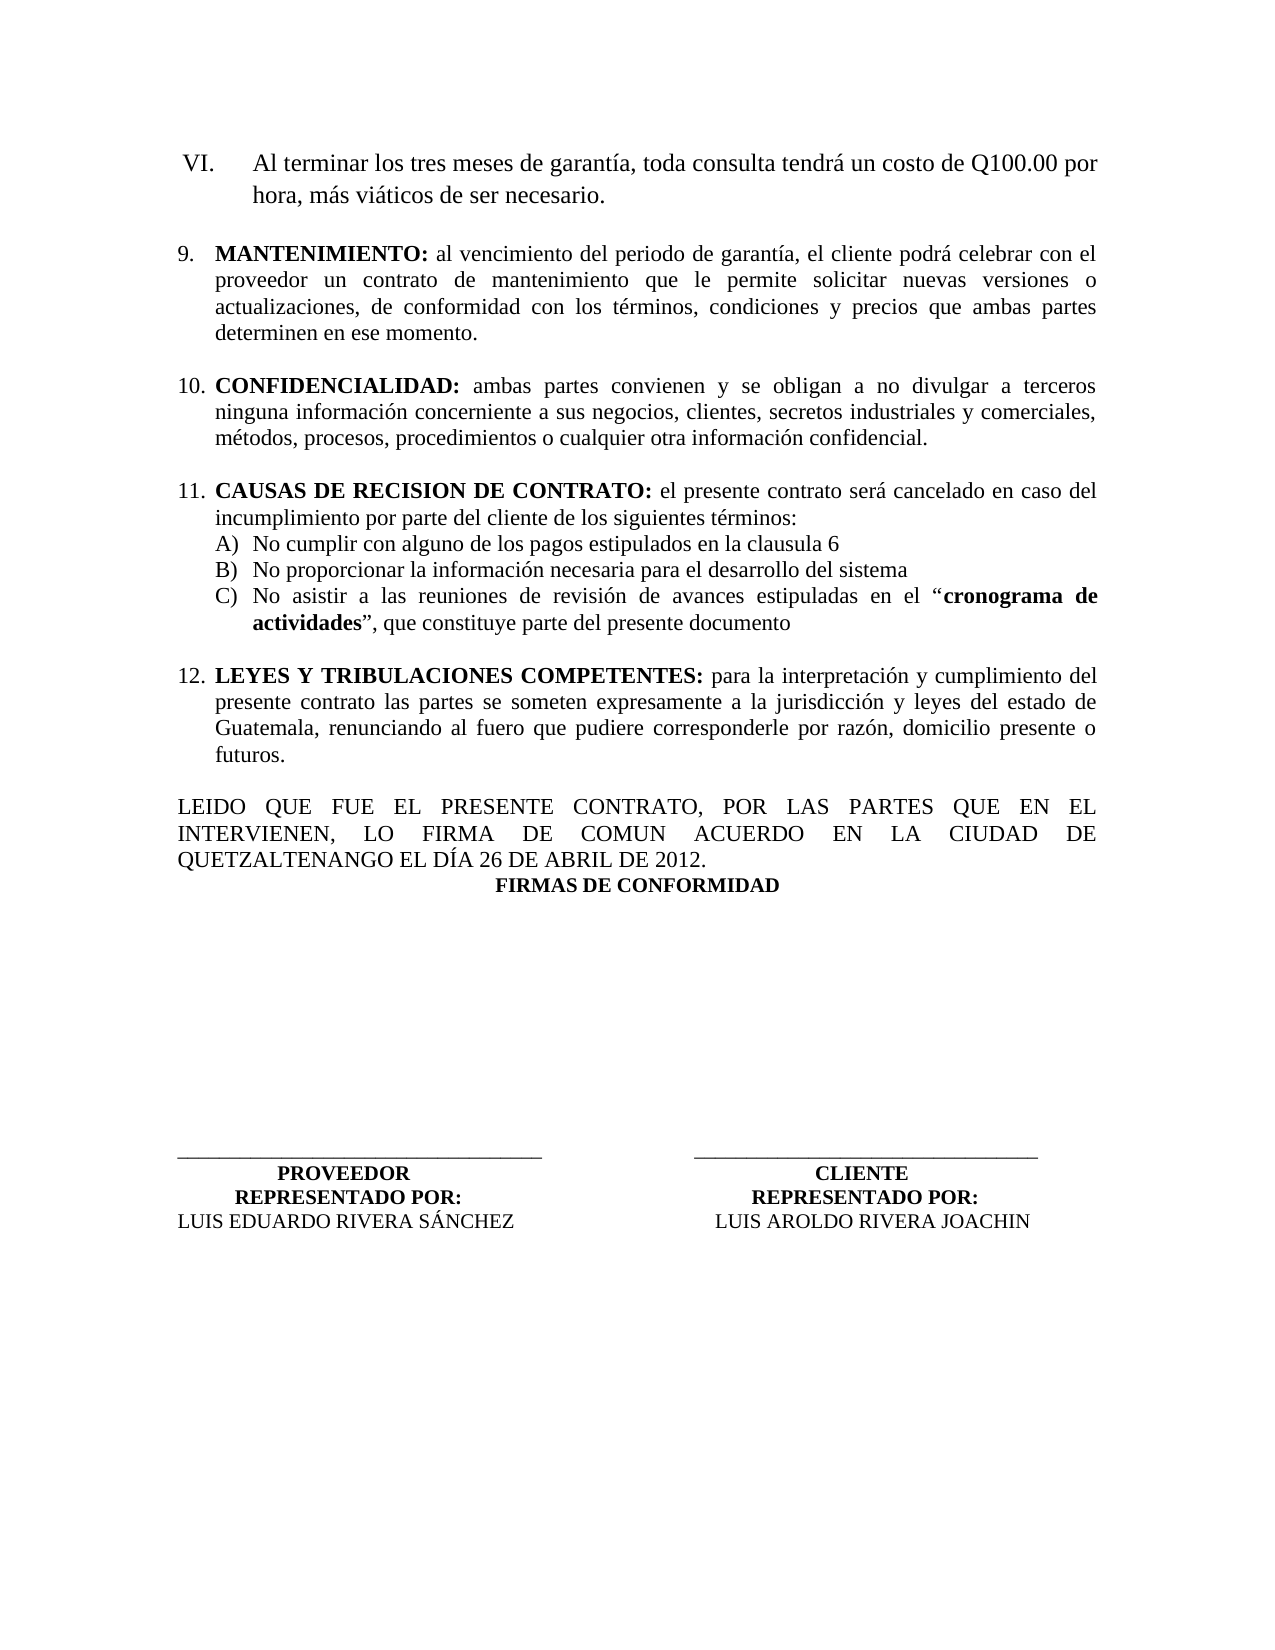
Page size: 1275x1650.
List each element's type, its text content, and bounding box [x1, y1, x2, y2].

text REPRESENTADO POR: REPRESENTADO POR: [177, 1185, 1098, 1209]
list Al terminar los tres meses de garantía, toda consulta tendrá un costo de Q100.00 por hora, más viáticos de ser necesario. [215, 148, 1098, 209]
subtitle PROVEEDOR CLIENTE [177, 1161, 1098, 1185]
list LEYES Y TRIBULACIONES COMPETENTES: para la interpretación y cumplimiento del presente contrato las partes se someten expresamente a la jurisdicción y leyes del estado de Guatemala, renunciando al fuero que pudiere corresponderle por razón, domicilio presente o futuros. [177, 662, 1098, 767]
text FIRMAS DE CONFORMIDAD [177, 872, 1098, 897]
list No cumplir con alguno de los pagos estipulados en la clausula 6 [215, 530, 1098, 556]
list CONFIDENCIALIDAD: ambas partes convienen y se obligan a no divulgar a terceros ninguna información concerniente a sus negocios, clientes, secretos industriales y comerciales, métodos, procesos, procedimientos o cualquier otra información confidencial. [177, 372, 1098, 451]
list CAUSAS DE RECISION DE CONTRATO: el presente contrato será cancelado en caso del incumplimiento por parte del cliente de los siguientes términos: [177, 477, 1098, 530]
text LUIS EDUARDO RIVERA SÁNCHEZ LUIS AROLDO RIVERA JOACHIN [177, 1209, 1098, 1233]
text ___________________________________ _________________________________ [177, 1137, 1098, 1161]
list No asistir a las reuniones de revisión de avances estipuladas en el “cronograma de actividades”, que constituye parte del presente documento [215, 583, 1098, 635]
list MANTENIMIENTO: al vencimiento del periodo de garantía, el cliente podrá celebrar con el proveedor un contrato de mantenimiento que le permite solicitar nuevas versiones o actualizaciones, de conformidad con los términos, condiciones y precios que ambas partes determinen en ese momento. [177, 240, 1098, 345]
text LEIDO QUE FUE EL PRESENTE CONTRATO, POR LAS PARTES QUE EN EL INTERVIENEN, LO FIRMA DE COMUN ACUERDO EN LA CIUDAD DE QUETZALTENANGO EL DÍA 26 DE ABRIL DE 2012. [177, 793, 1098, 872]
list No proporcionar la información necesaria para el desarrollo del sistema [215, 556, 1098, 583]
